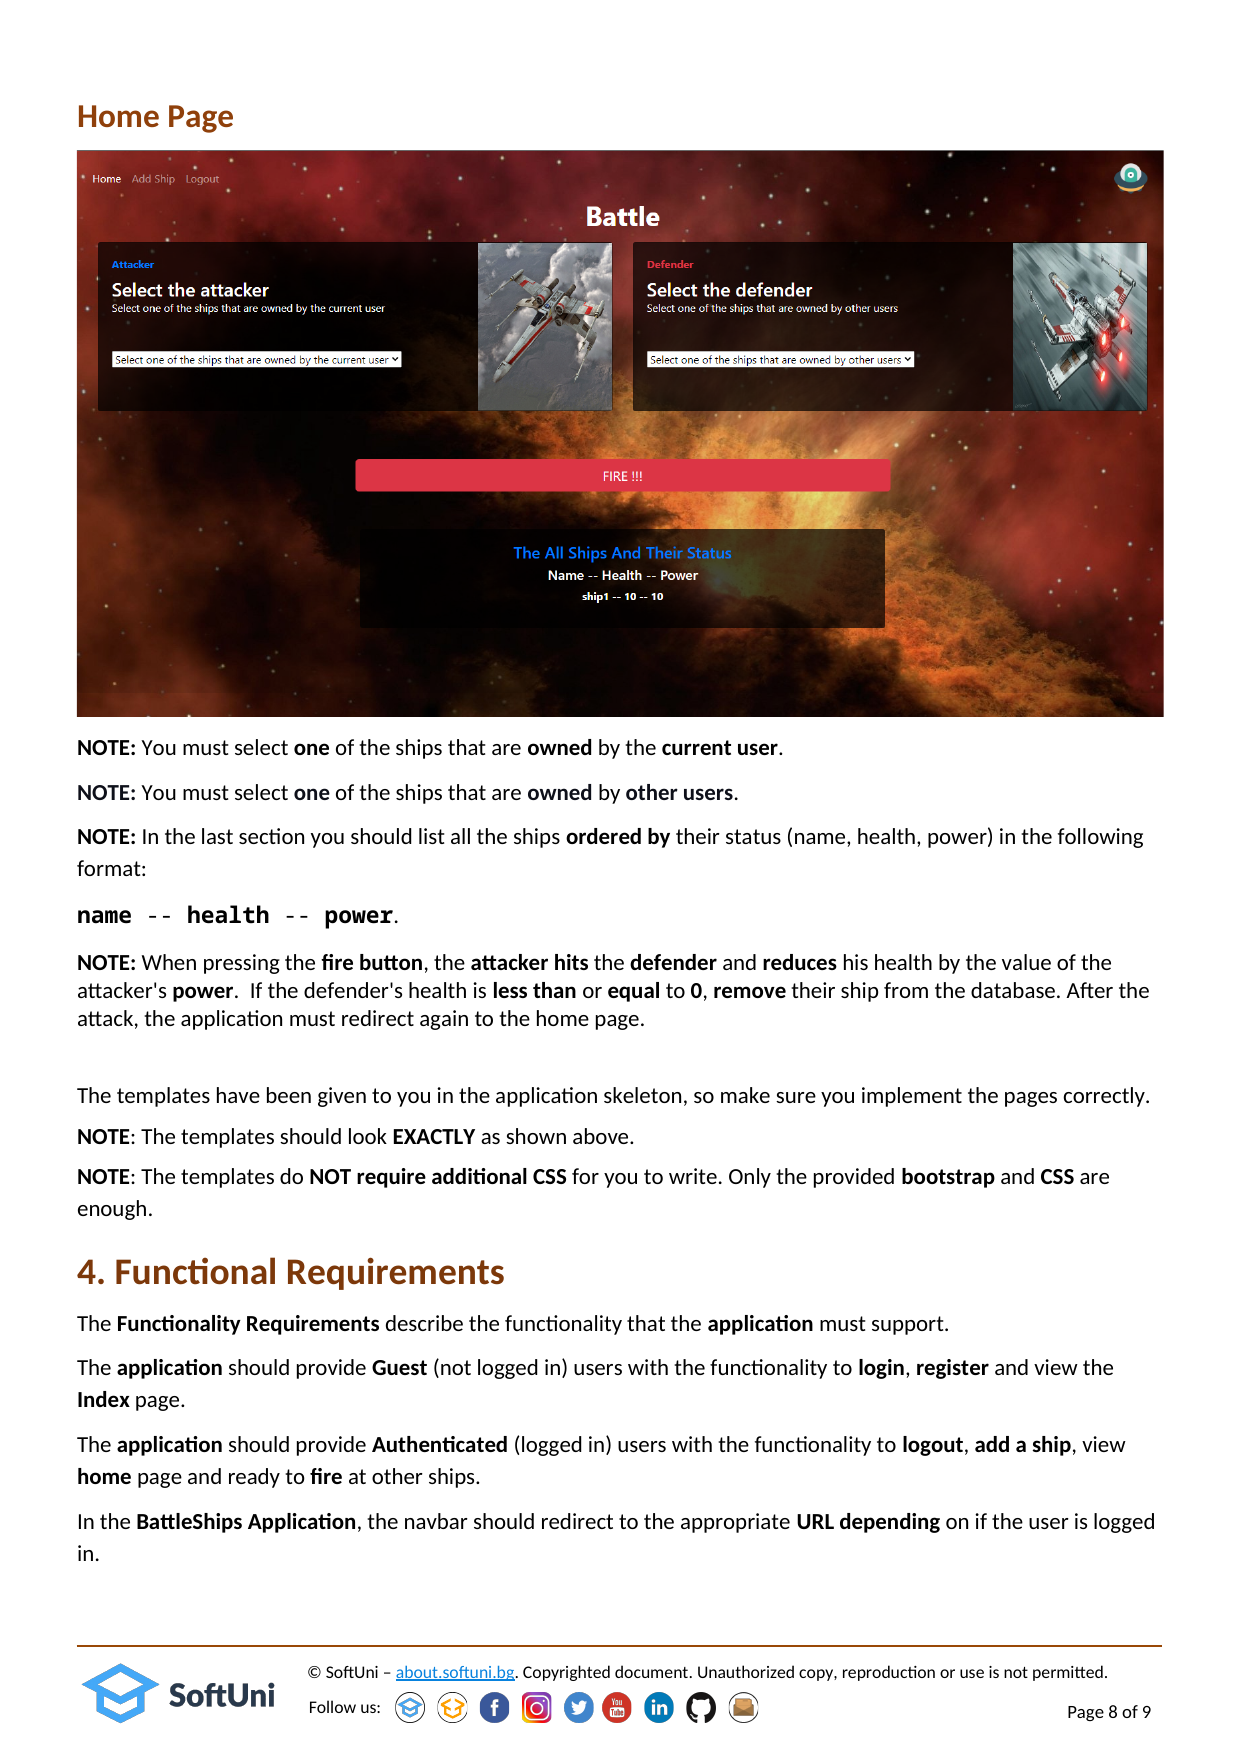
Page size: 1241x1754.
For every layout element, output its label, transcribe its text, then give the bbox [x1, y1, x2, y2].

picture [644, 1692, 653, 1701]
text The application should provide Authenticated (logged in) users with the functionality to logout, add a ship, view home page and ready to fire at other ships. [77, 1430, 1163, 1490]
picture [395, 1692, 425, 1723]
text NOTE: You must select one of the ships that are owned by other users. [77, 778, 1163, 806]
text In the BattleShips Application, the navbar should redirect to the appropriate URL depending on if the user is logged in. [77, 1507, 1163, 1567]
picture [522, 1692, 552, 1723]
text NOTE: The templates do NOT require additional CSS for you to write. Only the provided bootstrap and CSS are enough. [77, 1162, 1163, 1223]
text The templates have been given to you in the application skeleton, so make sure you implement the pages correctly. [77, 1081, 1163, 1109]
picture [728, 1692, 759, 1723]
picture [665, 1692, 674, 1701]
picture [665, 1714, 674, 1723]
text name -- health -- power. [77, 899, 1163, 931]
text The application should provide Guest (not logged in) users with the functionality to login, register and view the Index page. [77, 1353, 1163, 1413]
text NOTE: The templates should look EXACTLY as shown above. [77, 1122, 1163, 1150]
text NOTE: You must select one of the ships that are owned by the current user. [77, 733, 1163, 761]
picture [437, 1692, 468, 1723]
picture [76, 150, 1164, 717]
picture [602, 1692, 632, 1723]
picture [686, 1692, 716, 1723]
text NOTE: When pressing the fire button, the attacker hits the defender and reduces his health by the value of the attacker's power. If the defender's health is less than or equal to 0, remove their ship from the database. After the attack, the application must redirect again to the home page. [77, 948, 1163, 1032]
subtitle Functional Requirements [77, 1248, 1163, 1293]
picture [564, 1692, 594, 1723]
text NOTE: In the last section you should list all the ships ordered by their status (name, health, power) in the following format: [77, 822, 1163, 883]
text The Functionality Requirements describe the functionality that the application must support. [77, 1309, 1163, 1337]
picture [658, 1705, 667, 1714]
picture [75, 1658, 281, 1729]
subtitle Home Page [77, 95, 1163, 136]
picture [644, 1714, 653, 1723]
picture [479, 1692, 510, 1723]
